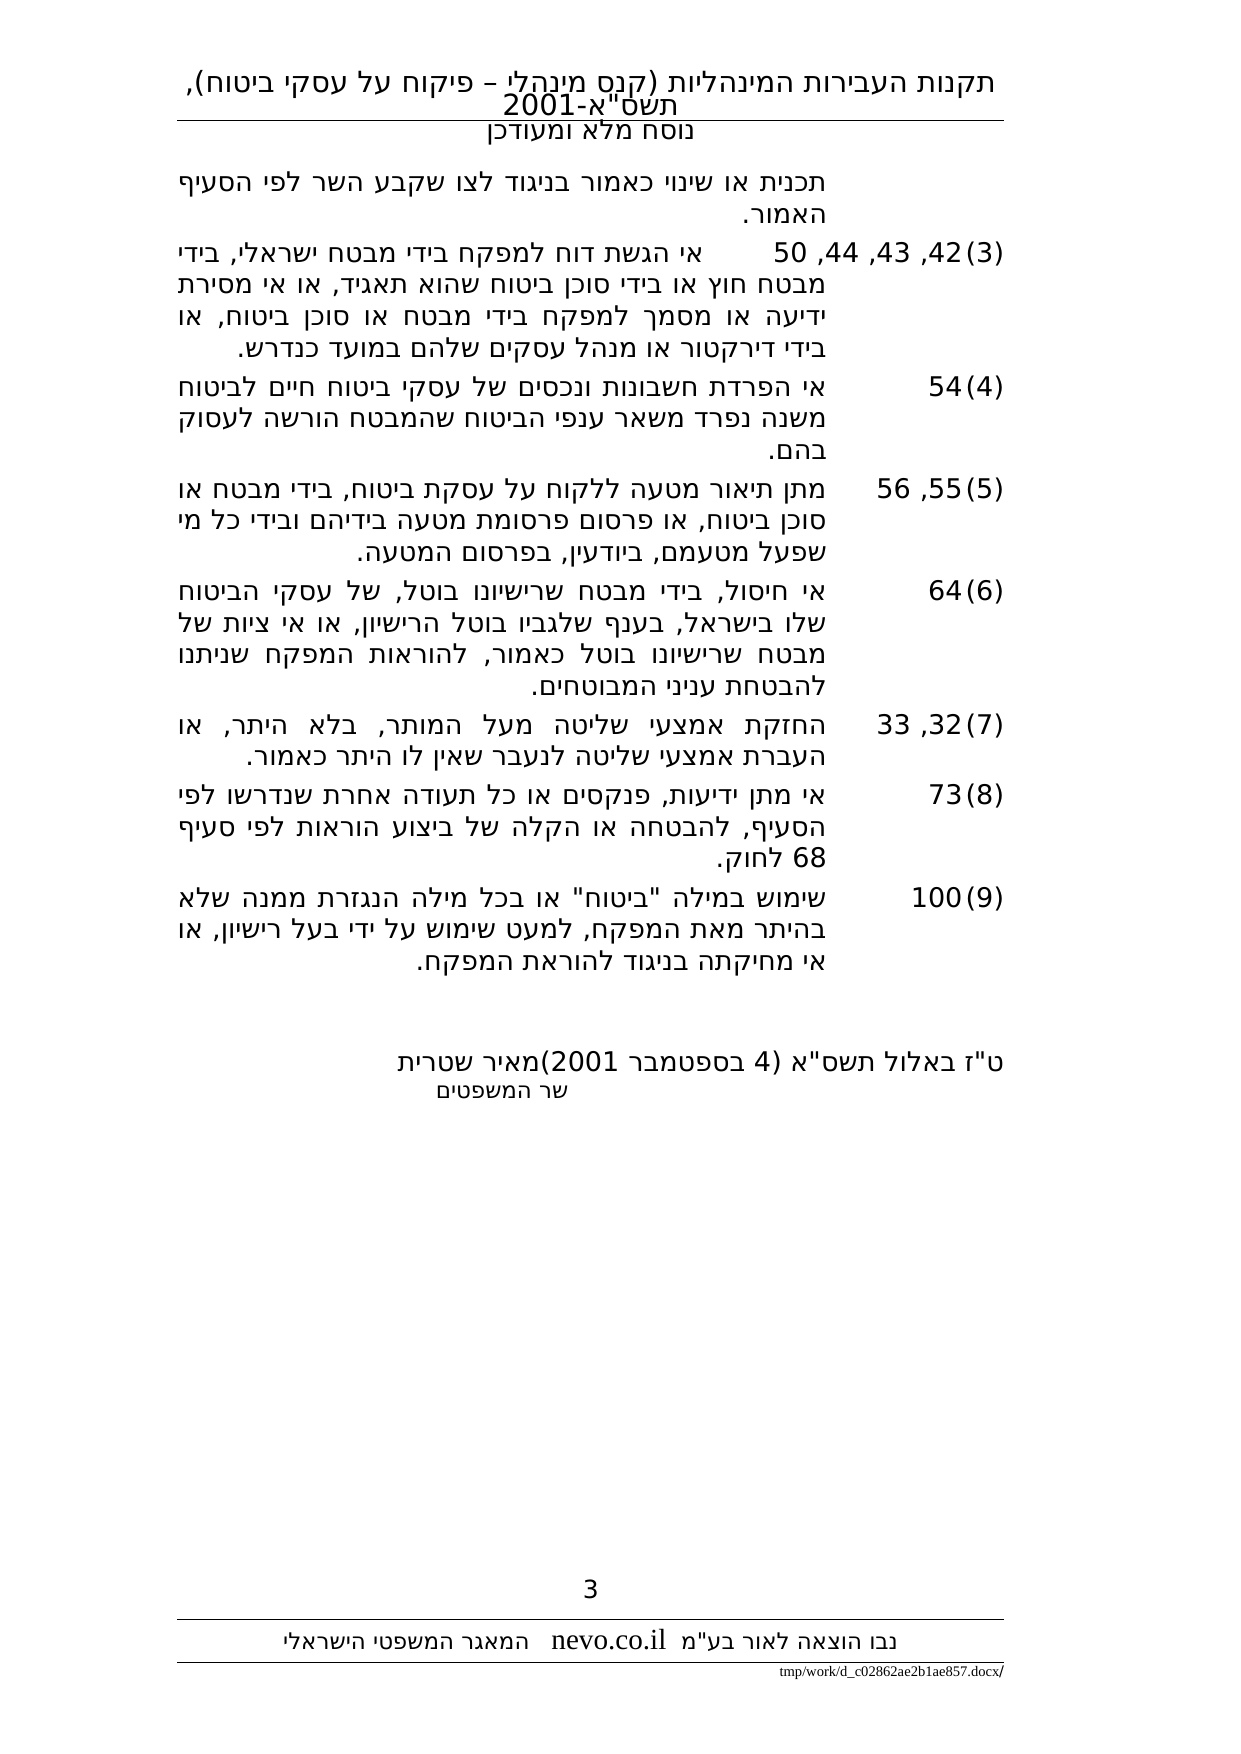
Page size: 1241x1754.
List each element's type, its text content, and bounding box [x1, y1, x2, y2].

text (3) 42, 43, 44, 50 אי הגשת דוח למפקח בידי מבטח ישראלי, בידי מבטח חוץ או בידי סוכן ביטוח שהוא תאגיד, או אי מסירת ידיעה או מסמך למפקח בידי מבטח או סוכן ביטוח, או בידי דירקטור או מנהל עסקים שלהם במועד כנדרש. [177, 237, 1004, 363]
text (6) 64 אי חיסול, בידי מבטח שרישיונו בוטל, של עסקי הביטוח שלו בישראל, בענף שלגביו בוטל הרישיון, או אי ציות של מבטח שרישיונו בוטל כאמור, להוראות המפקח שניתנו להבטחת עניני המבוטחים. [177, 575, 1004, 702]
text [177, 167, 1004, 230]
text (7) 32, 33 החזקת אמצעי שליטה מעל המותר, בלא היתר, או העברת אמצעי שליטה לנעבר שאין לו היתר כאמור. [177, 709, 1004, 772]
text שר המשפטים [177, 1077, 1004, 1104]
text (5) 55, 56 מתן תיאור מטעה ללקוח על עסקת ביטוח, בידי מבטח או סוכן ביטוח, או פרסום פרסומת מטעה בידיהם ובידי כל מי שפעל מטעמם, ביודעין, בפרסום המטעה. [177, 473, 1004, 568]
text ט"ז באלול תשס"א (4 בספטמבר 2001) מאיר שטרית [177, 1046, 1004, 1077]
text (8) 73 אי מתן ידיעות, פנקסים או כל תעודה אחרת שנדרשו לפי הסעיף, להבטחה או הקלה של ביצוע הוראות לפי סעיף 68 לחוק. [177, 780, 1004, 874]
text (4) 54 אי הפרדת חשבונות ונכסים של עסקי ביטוח חיים לביטוח משנה נפרד משאר ענפי הביטוח שהמבטח הורשה לעסוק בהם. [177, 371, 1004, 466]
text (9) 100 שימוש במילה "ביטוח" או בכל מילה הנגזרת ממנה שלא בהיתר מאת המפקח, למעט שימוש על ידי בעל רישיון, או אי מחיקתה בניגוד להוראת המפקח. [177, 882, 1004, 977]
